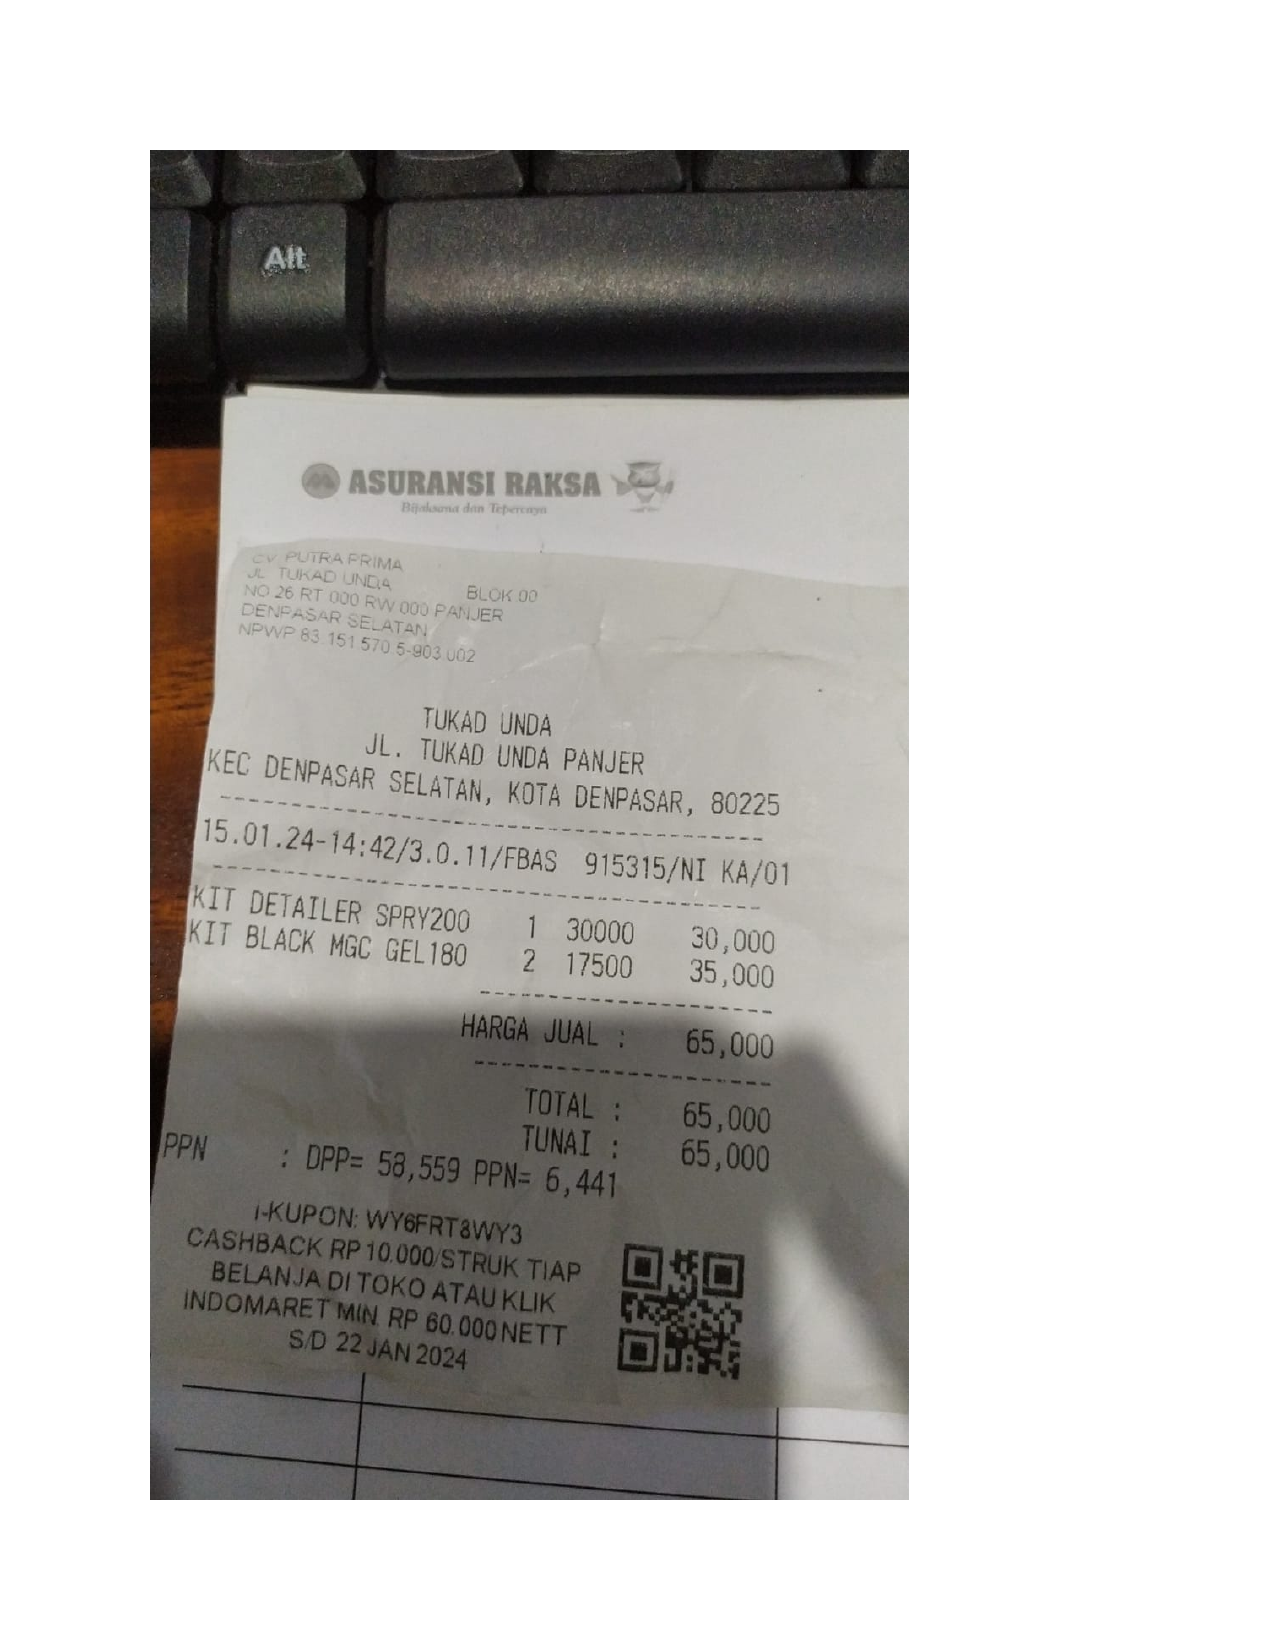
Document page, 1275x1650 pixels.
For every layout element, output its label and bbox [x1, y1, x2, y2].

picture [150, 150, 909, 1500]
